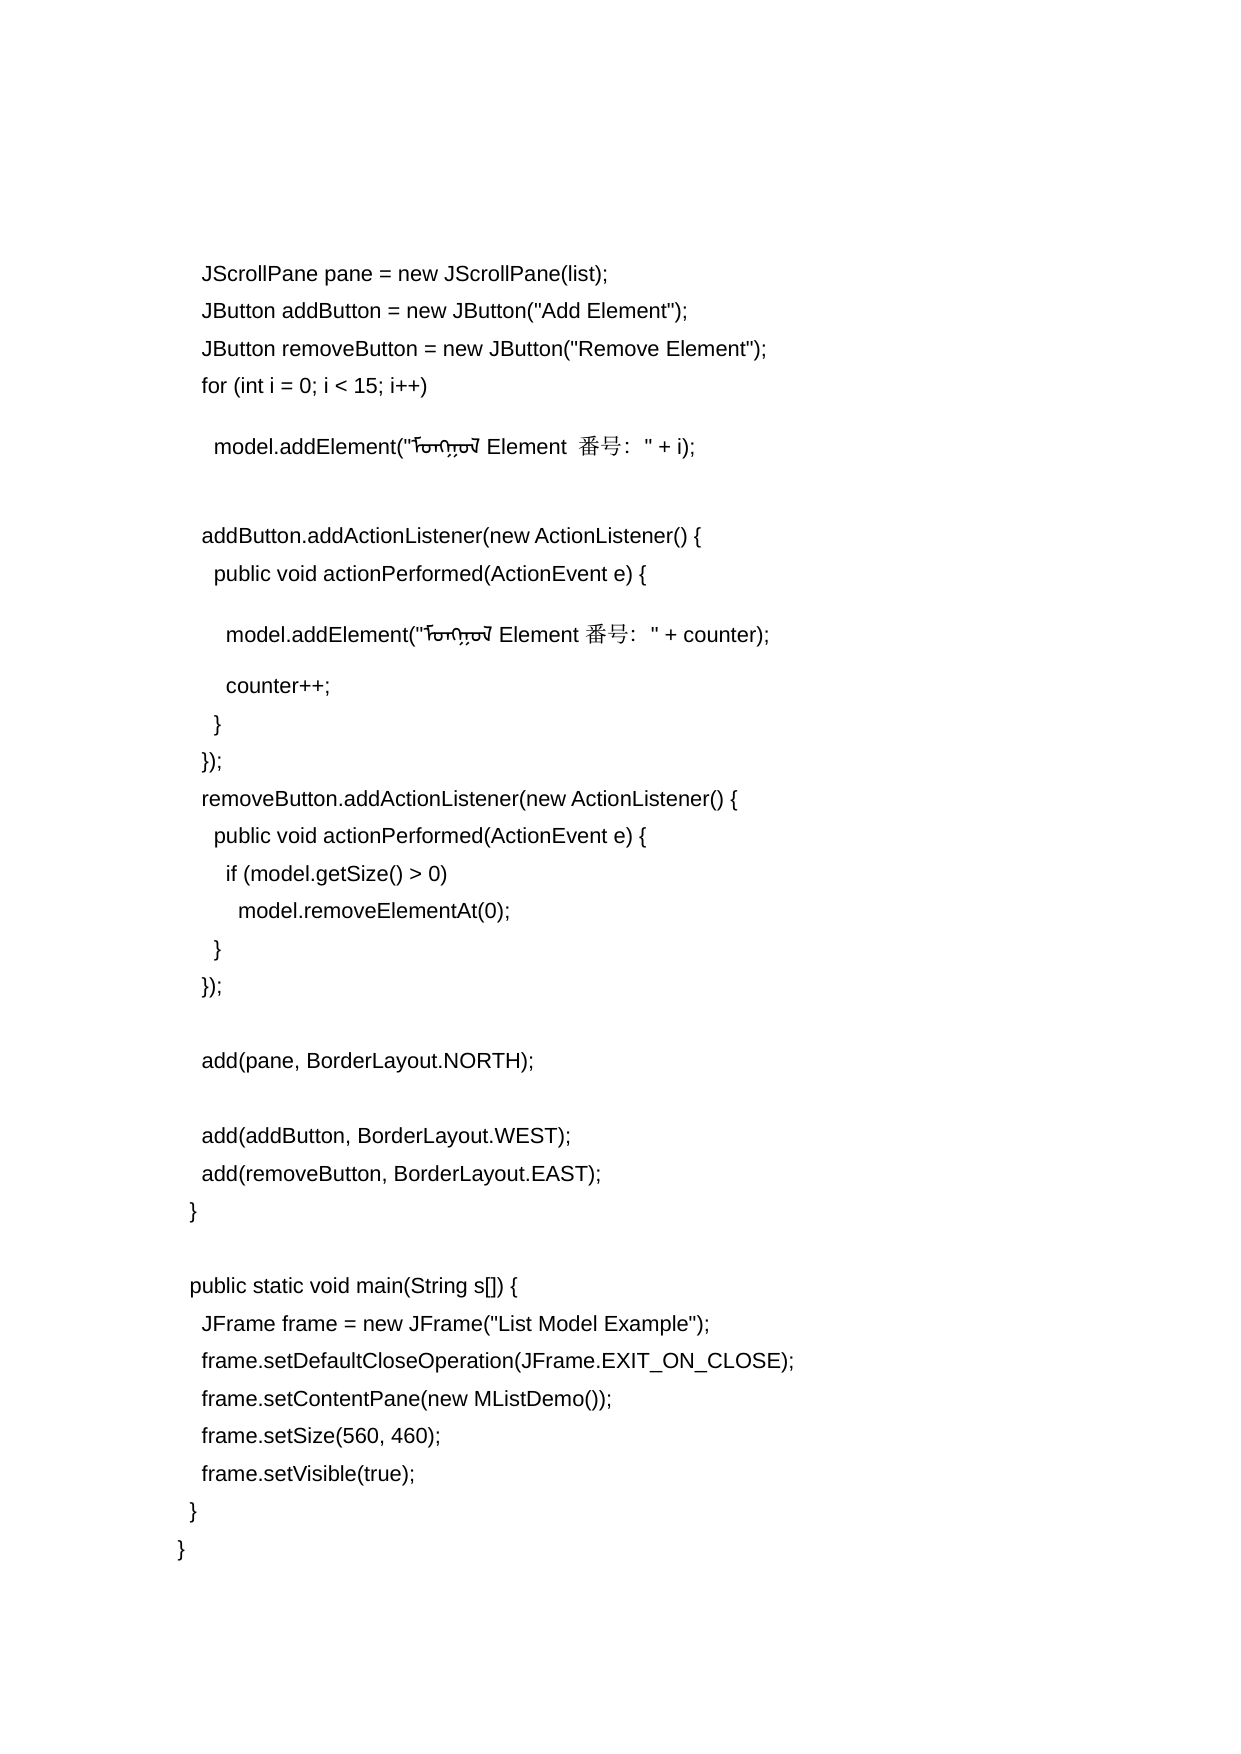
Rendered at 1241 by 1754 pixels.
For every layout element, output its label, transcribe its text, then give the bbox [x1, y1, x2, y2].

text JFrame frame = new JFrame("List Model Example"); [177, 1304, 1063, 1342]
text frame.setDefaultCloseOperation(JFrame.EXIT_ON_CLOSE); [177, 1342, 1063, 1379]
text if (model.getSize() > 0) [177, 854, 1063, 892]
text model.addElement("ᠮᠤᠩᠭᠤᠯ Element 番号：" + i); [177, 404, 1063, 479]
text } [177, 1529, 1063, 1567]
text public static void main(String s[]) { [177, 1267, 1063, 1304]
text for (int i = 0; i < 15; i++) [177, 367, 1063, 404]
text frame.setSize(560, 460); [177, 1417, 1063, 1454]
text model.addElement("ᠮᠤᠩᠭᠤᠯ Element 番号：" + counter); [177, 592, 1063, 667]
text JButton removeButton = new JButton("Remove Element"); [177, 329, 1063, 367]
text } [177, 704, 1063, 742]
text }); [177, 967, 1063, 1004]
text model.removeElementAt(0); [177, 892, 1063, 929]
text add(pane, BorderLayout.NORTH); [177, 1042, 1063, 1079]
text public void actionPerformed(ActionEvent e) { [177, 817, 1063, 854]
text } [177, 1492, 1063, 1529]
text removeButton.addActionListener(new ActionListener() { [177, 779, 1063, 817]
text add(removeButton, BorderLayout.EAST); [177, 1154, 1063, 1192]
text public void actionPerformed(ActionEvent e) { [177, 554, 1063, 592]
text JButton addButton = new JButton("Add Element"); [177, 292, 1063, 329]
text add(addButton, BorderLayout.WEST); [177, 1117, 1063, 1154]
text } [177, 1192, 1063, 1229]
text counter++; [177, 667, 1063, 704]
text JScrollPane pane = new JScrollPane(list); [177, 254, 1063, 292]
text }); [177, 742, 1063, 779]
text } [177, 929, 1063, 967]
text frame.setVisible(true); [177, 1454, 1063, 1492]
text frame.setContentPane(new MListDemo()); [177, 1379, 1063, 1417]
text addButton.addActionListener(new ActionListener() { [177, 517, 1063, 554]
